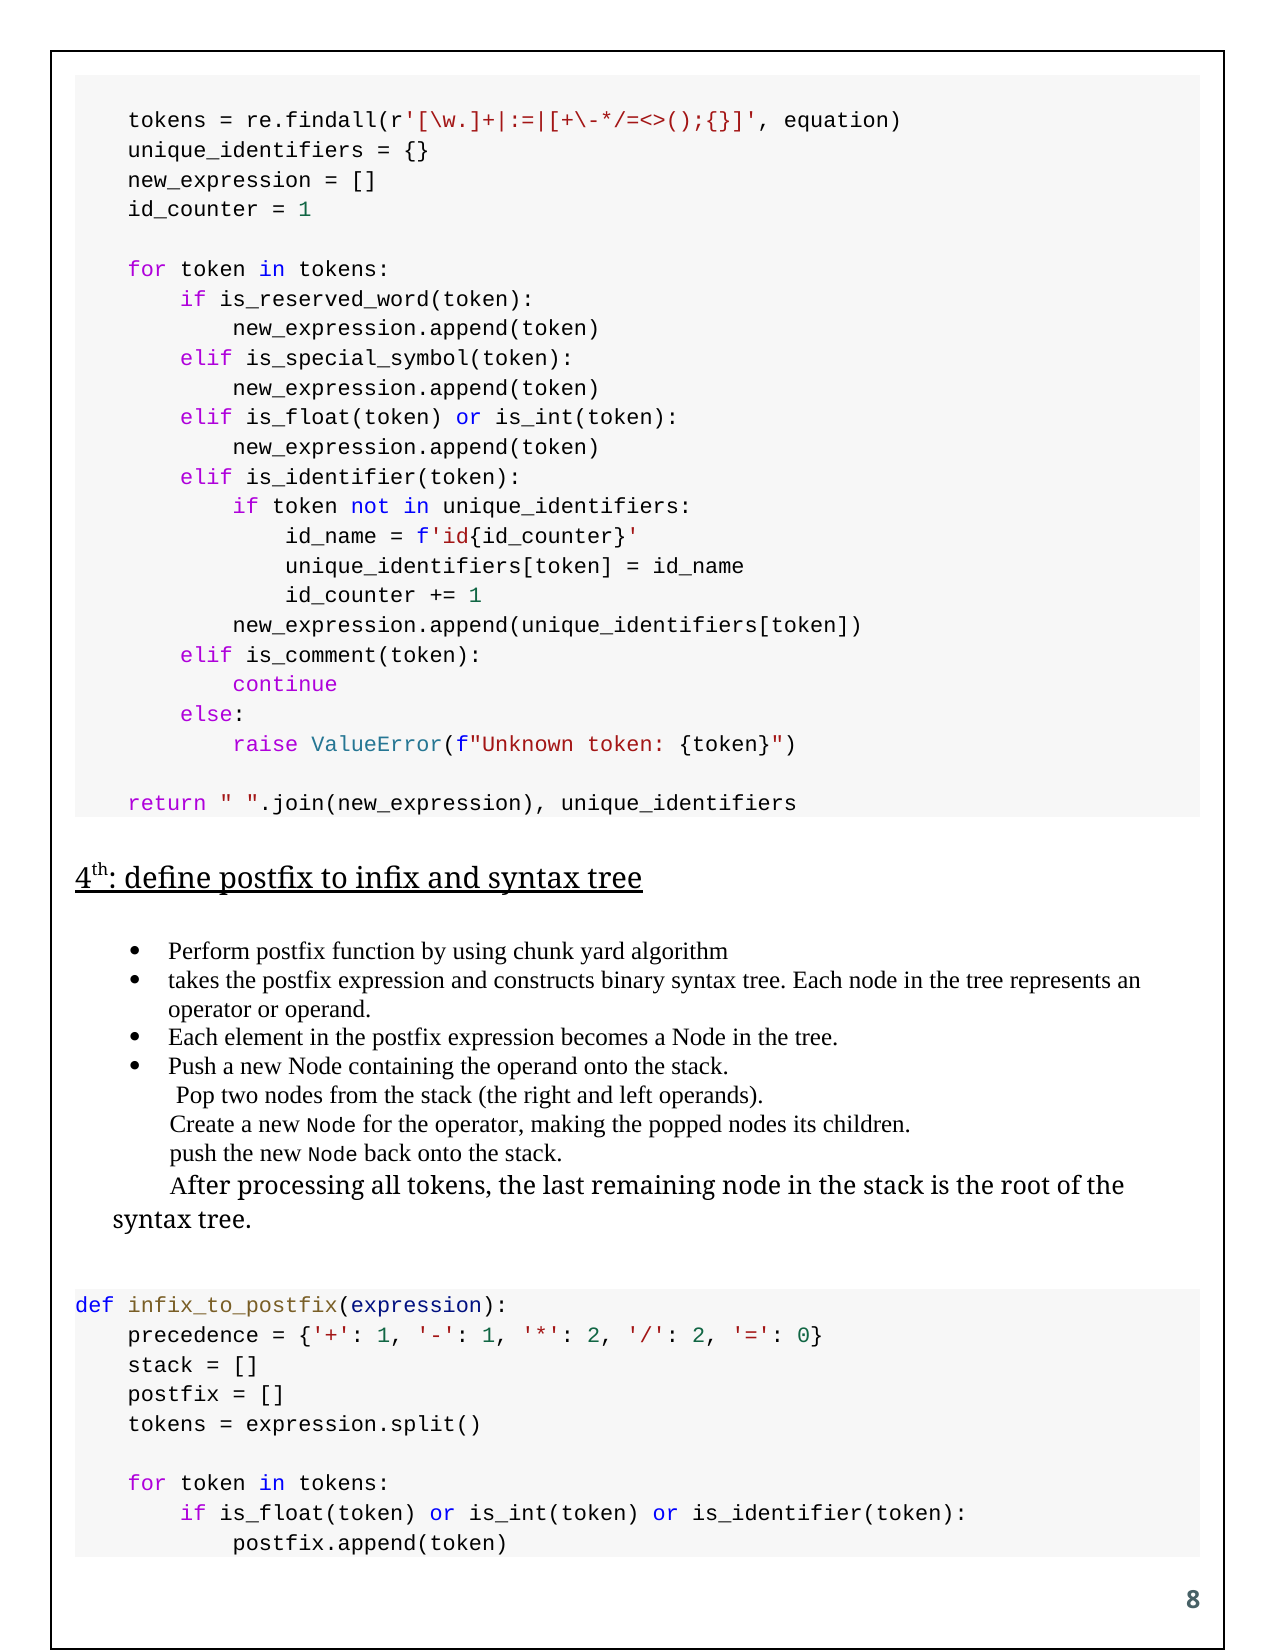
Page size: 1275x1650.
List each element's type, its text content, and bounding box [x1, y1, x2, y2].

text precedence = {'+': 1, '-': 1, '*': 2, '/': 2, '=': 0} [75, 1319, 1200, 1349]
text if is_reserved_word(token): [75, 283, 1200, 312]
text return " ".join(new_expression), unique_identifiers [75, 787, 1200, 817]
text id_name = f'id{id_counter}' [75, 520, 1200, 550]
text  push the new Node back onto the stack. [75, 1138, 1200, 1168]
text id_counter = 1 [75, 194, 1200, 223]
text for token in tokens: [75, 1468, 1200, 1497]
text if token not in unique_identifiers: [75, 491, 1200, 520]
text if is_float(token) or is_int(token) or is_identifier(token): [75, 1497, 1200, 1527]
text new_expression.append(unique_identifiers[token]) [75, 609, 1200, 639]
list Perform postfix function by using chunk yard algorithm [130, 936, 1200, 965]
text unique_identifiers[token] = id_name [75, 550, 1200, 580]
text continue [75, 669, 1200, 698]
list Push a new Node containing the operand onto the stack. [130, 1051, 1200, 1080]
text  Create a new Node for the operator, making the popped nodes its children. [75, 1109, 1200, 1138]
text 4th: define postfix to infix and syntax tree [75, 857, 1200, 897]
text postfix = [] [75, 1379, 1200, 1408]
text postfix.append(token) [75, 1527, 1200, 1557]
text elif is_special_symbol(token): [75, 342, 1200, 372]
text new_expression.append(token) [75, 372, 1200, 402]
text elif is_comment(token): [75, 639, 1200, 669]
text elif is_identifier(token): [75, 461, 1200, 491]
list Each element in the postfix expression becomes a Node in the tree. [130, 1022, 1200, 1051]
text else: [75, 698, 1200, 728]
text id_counter += 1 [75, 580, 1200, 609]
text new_expression.append(token) [75, 431, 1200, 461]
text new_expression.append(token) [75, 312, 1200, 342]
list takes the postfix expression and constructs binary syntax tree. Each node in the tree represents an operator or operand. [130, 965, 1200, 1022]
text def infix_to_postfix(expression): [75, 1289, 1200, 1319]
text for token in tokens: [75, 253, 1200, 283]
text  Pop two nodes from the stack (the right and left operands). [75, 1080, 1200, 1109]
text stack = [] [75, 1349, 1200, 1379]
text new_expression = [] [75, 164, 1200, 194]
text tokens = re.findall(r'[\w.]+|:=|[+\-*/=<>();{}]', equation) [75, 105, 1200, 134]
text unique_identifiers = {} [75, 134, 1200, 164]
text raise ValueError(f"Unknown token: {token}") [75, 728, 1200, 758]
text elif is_float(token) or is_int(token): [75, 402, 1200, 431]
text  After processing all tokens, the last remaining node in the stack is the root of the syntax tree. [112, 1168, 1200, 1236]
text tokens = expression.split() [75, 1408, 1200, 1438]
